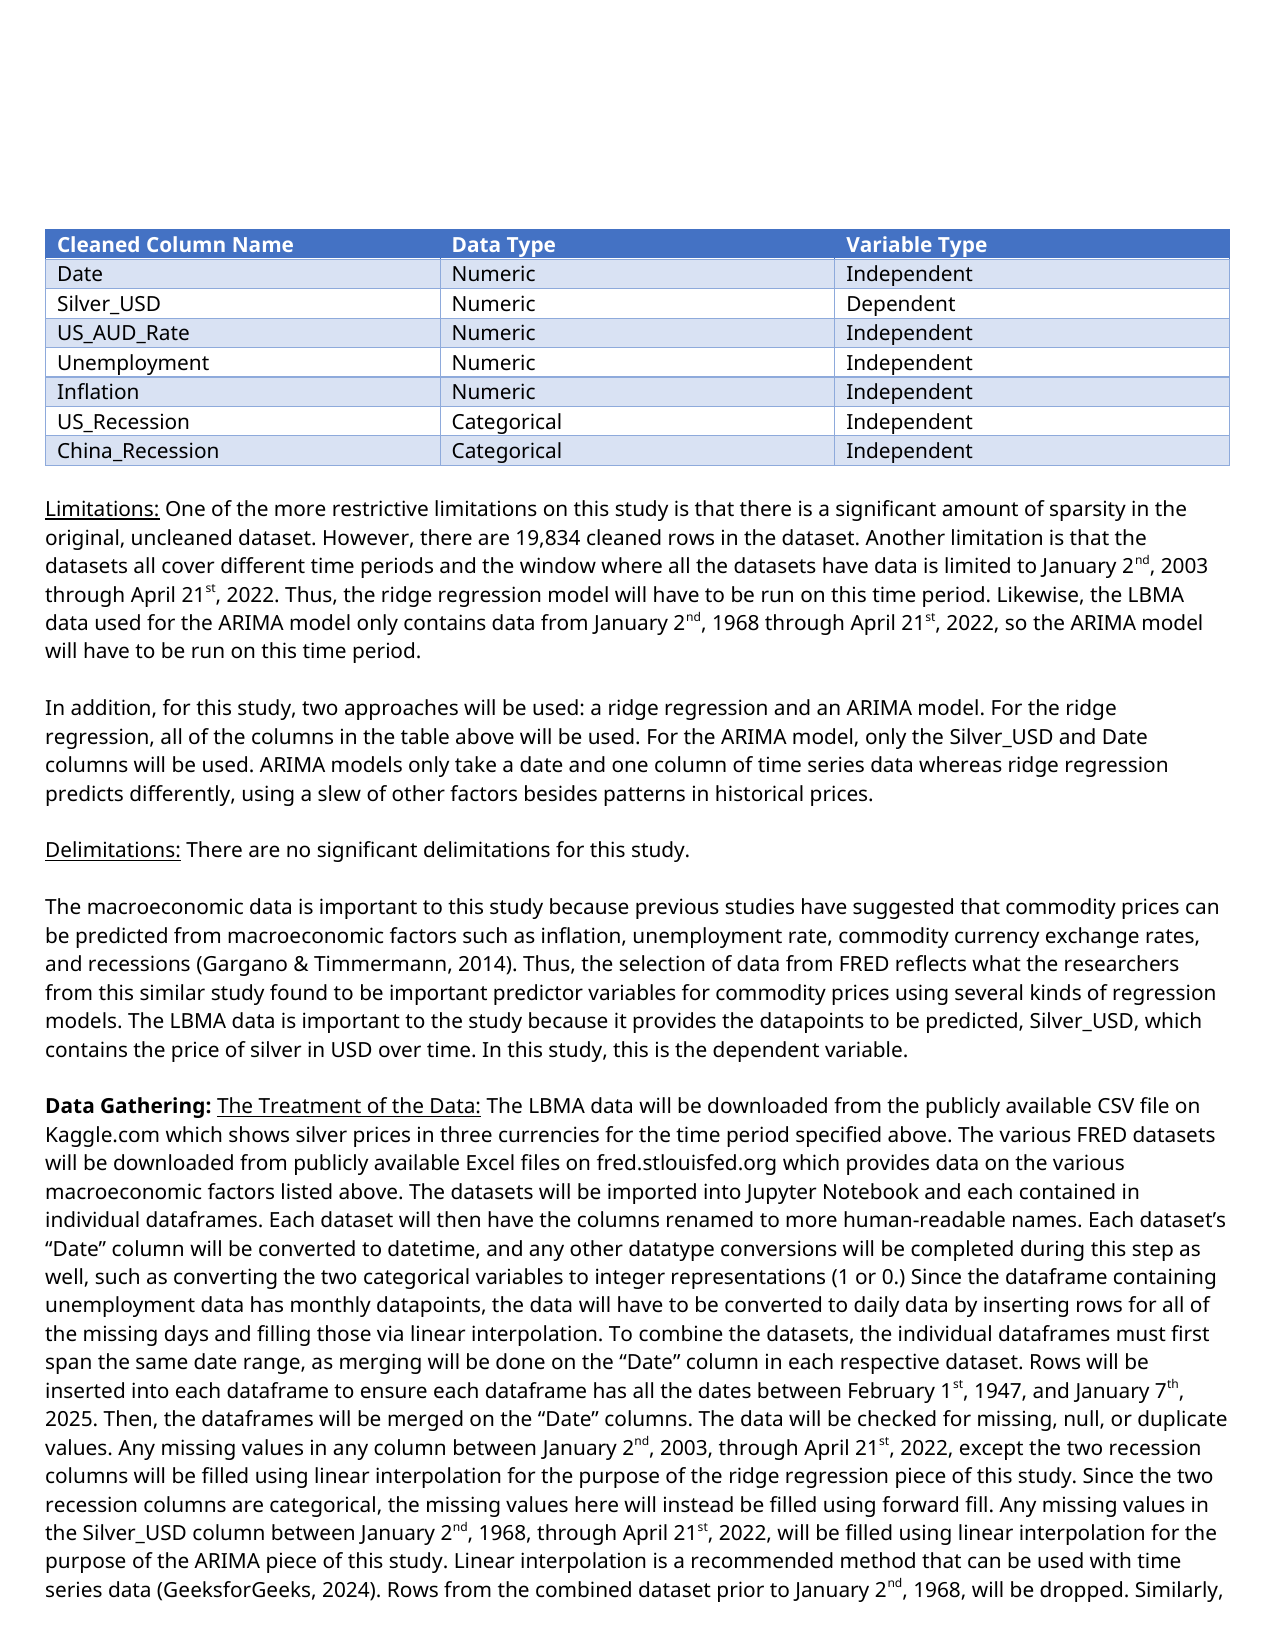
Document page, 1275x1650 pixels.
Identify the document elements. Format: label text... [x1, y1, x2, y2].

table_cell Silver_USD [46, 289, 440, 317]
table_cell Inflation [46, 378, 440, 406]
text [45, 1092, 1230, 1603]
table_header Variable Type [835, 230, 1229, 258]
table_cell Independent [835, 348, 1229, 376]
table_cell Dependent [835, 289, 1229, 317]
table_header Cleaned Column Name [46, 230, 440, 258]
table_cell US_Recession [46, 407, 440, 435]
table_cell China_Recession [46, 436, 440, 465]
text Delimitations: There are no significant delimitations for this study. [45, 836, 1230, 864]
table_cell Numeric [441, 378, 834, 406]
table_cell Numeric [441, 348, 834, 376]
table_cell Date [46, 260, 440, 288]
table_cell Numeric [441, 319, 834, 347]
table_cell Numeric [441, 260, 834, 288]
table_cell Independent [835, 260, 1229, 288]
text In addition, for this study, two approaches will be used: a ridge regression and an ARIMA model. For the ridge regression, all of the columns in the table above will be used. For the ARIMA model, only the Silver_USD and Date columns will be used. ARIMA models only take a date and one column of time series data whereas ridge regression predicts differently, using a slew of other factors besides patterns in historical prices. [45, 693, 1230, 807]
table_cell Independent [835, 436, 1229, 465]
table_cell Independent [835, 407, 1229, 435]
text The macroeconomic data is important to this study because previous studies have suggested that commodity prices can be predicted from macroeconomic factors such as inflation, unemployment rate, commodity currency exchange rates, and recessions (Gargano & Timmermann, 2014). Thus, the selection of data from FRED reflects what the researchers from this similar study found to be important predictor variables for commodity prices using several kinds of regression models. The LBMA data is important to the study because it provides the datapoints to be predicted, Silver_USD, which contains the price of silver in USD over time. In this study, this is the dependent variable. [45, 892, 1230, 1063]
table_cell US_AUD_Rate [46, 319, 440, 347]
table_cell Categorical [441, 436, 834, 465]
table_cell Numeric [441, 289, 834, 317]
table_cell Unemployment [46, 348, 440, 376]
table_header Data Type [441, 230, 834, 258]
table_cell Categorical [441, 407, 834, 435]
table_cell Independent [835, 378, 1229, 406]
text Limitations: One of the more restrictive limitations on this study is that there is a significant amount of sparsity in the original, uncleaned dataset. However, there are 19,834 cleaned rows in the dataset. Another limitation is that the datasets all cover different time periods and the window where all the datasets have data is limited to January 2nd, 2003 through April 21st, 2022. Thus, the ridge regression model will have to be run on this time period. Likewise, the LBMA data used for the ARIMA model only contains data from January 2nd, 1968 through April 21st, 2022, so the ARIMA model will have to be run on this time period. [45, 494, 1230, 665]
table_cell Independent [835, 319, 1229, 347]
